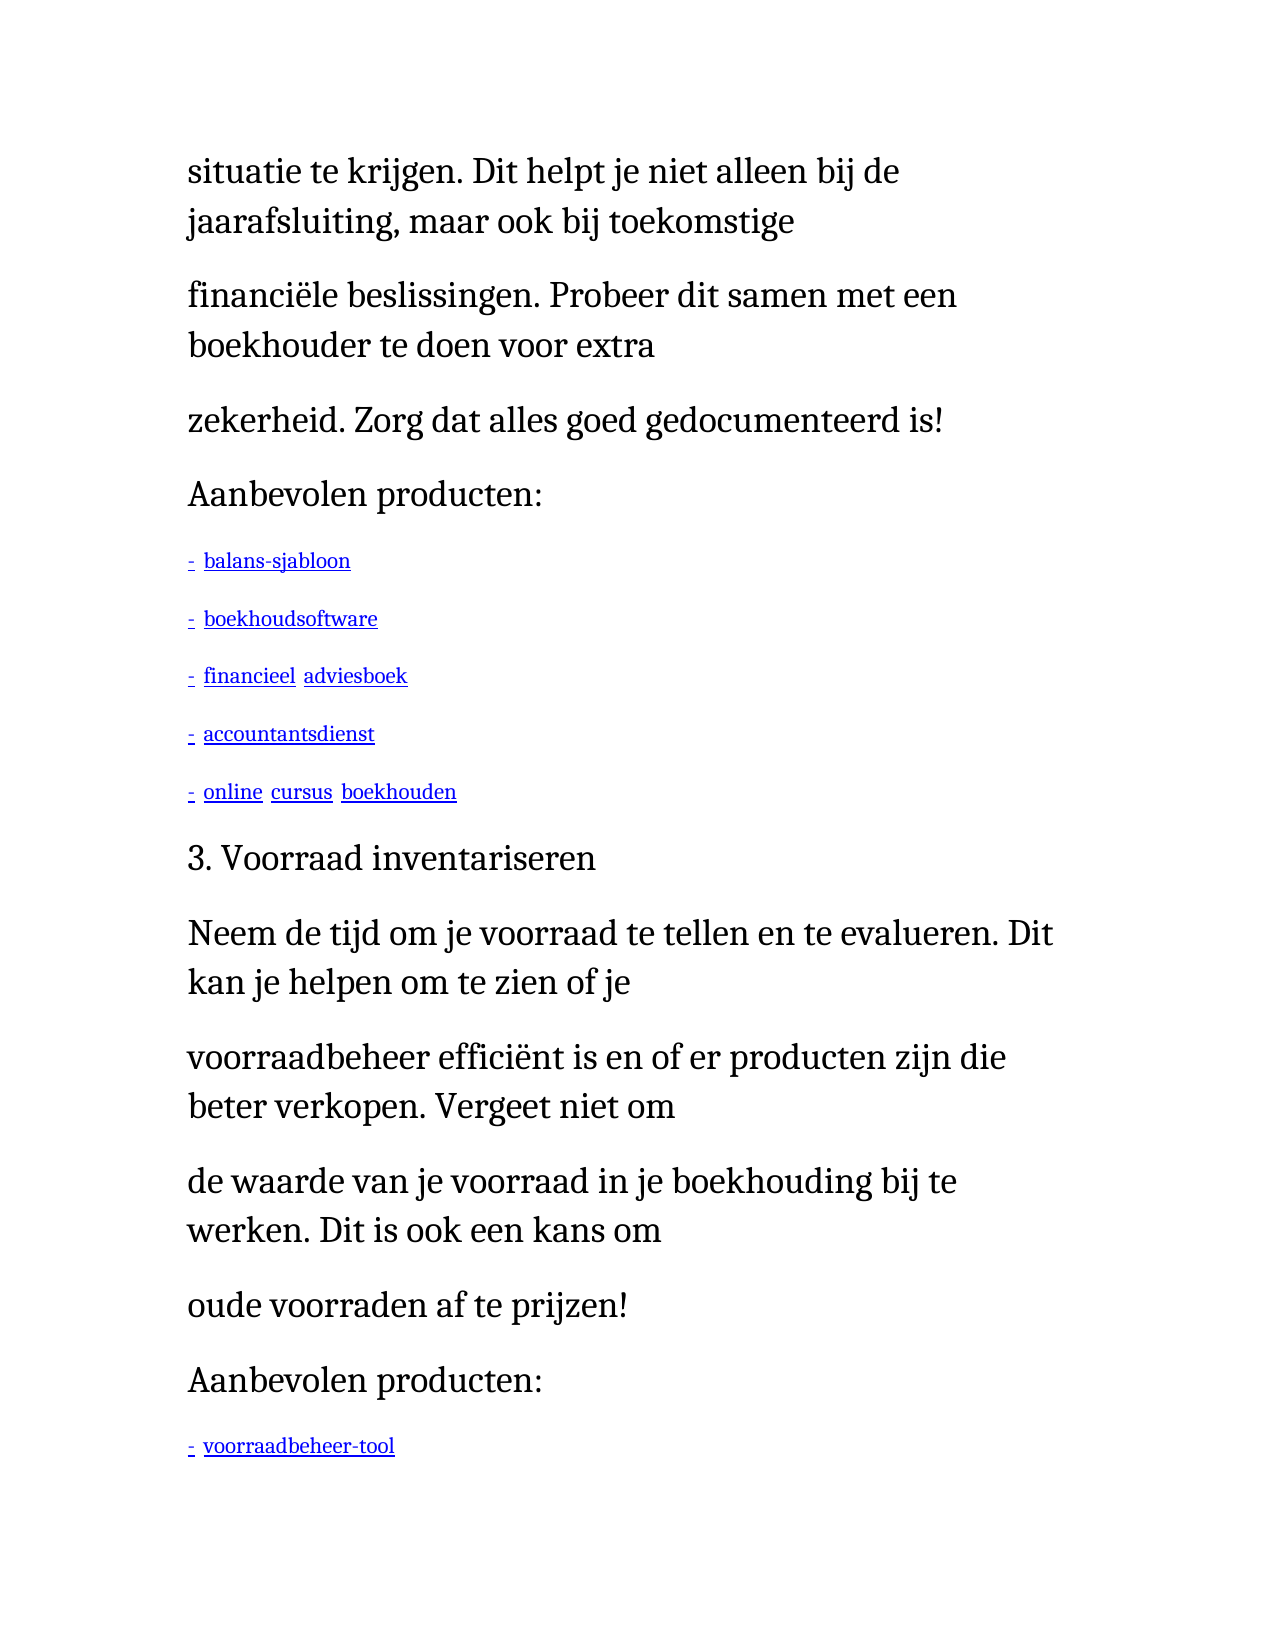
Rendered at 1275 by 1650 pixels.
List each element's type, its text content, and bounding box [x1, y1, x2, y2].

text Neem de tijd om je voorraad te tellen en te evalueren. Dit kan je helpen om te zien of je [187, 911, 1087, 1004]
text oude voorraden af te prijzen! [187, 1284, 1087, 1327]
text Aanbevolen producten: [187, 1358, 1087, 1401]
text - accountantsdienst [187, 721, 1087, 747]
text zekerheid. Zorg dat alles goed gedocumenteerd is! [187, 398, 1087, 441]
text Aanbevolen producten: [187, 473, 1087, 516]
text - online cursus boekhouden [187, 779, 1087, 805]
text - voorraadbeheer-tool [187, 1433, 1087, 1459]
text de waarde van je voorraad in je boekhouding bij te werken. Dit is ook een kans om [187, 1159, 1087, 1252]
text - balans-sjabloon [187, 547, 1087, 574]
text voorraadbeheer efficiënt is en of er producten zijn die beter verkopen. Vergeet niet om [187, 1035, 1087, 1128]
text - boekhoudsoftware [187, 605, 1087, 632]
text financiële beslissingen. Probeer dit samen met een boekhouder te doen voor extra [187, 274, 1087, 367]
text 3. Voorraad inventariseren [187, 837, 1087, 880]
text situatie te krijgen. Dit helpt je niet alleen bij de jaarafsluiting, maar ook bij toekomstige [187, 150, 1087, 243]
text - financieel adviesboek [187, 663, 1087, 689]
